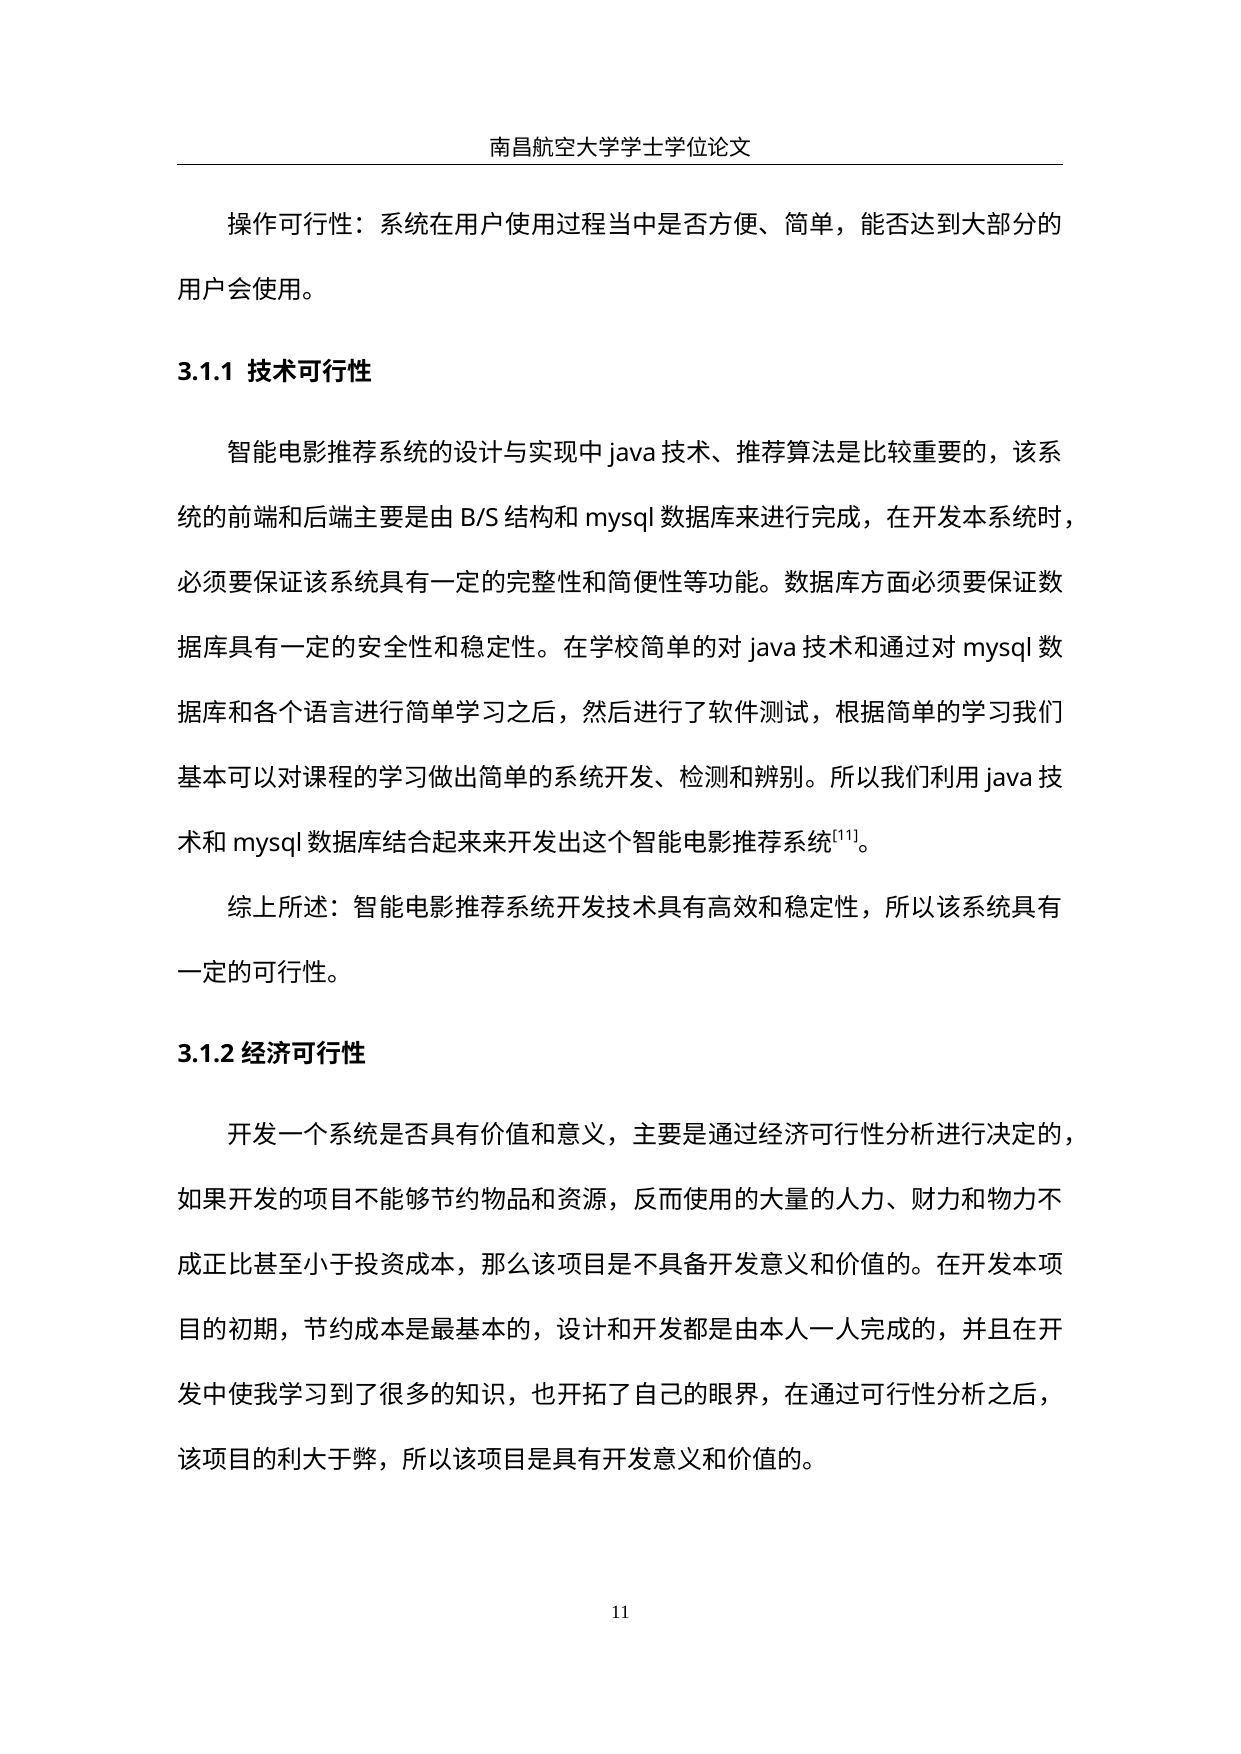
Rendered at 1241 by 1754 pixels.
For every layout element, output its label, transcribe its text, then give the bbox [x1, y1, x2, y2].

text 智能电影推荐系统的设计与实现中java技术、推荐算法是比较重要的，该系统的前端和后端主要是由B/S结构和mysql数据库来进行完成，在开发本系统时，必须要保证该系统具有一定的完整性和简便性等功能。数据库方面必须要保证数据库具有一定的安全性和稳定性。在学校简单的对java技术和通过对mysql数据库和各个语言进行简单学习之后，然后进行了软件测试，根据简单的学习我们基本可以对课程的学习做出简单的系统开发、检测和辨别。所以我们利用java技术和mysql数据库结合起来来开发出这个智能电影推荐系统[11]。 [177, 418, 1063, 873]
text 开发一个系统是否具有价值和意义，主要是通过经济可行性分析进行决定的，如果开发的项目不能够节约物品和资源，反而使用的大量的人力、财力和物力不成正比甚至小于投资成本，那么该项目是不具备开发意义和价值的。在开发本项目的初期，节约成本是最基本的，设计和开发都是由本人一人完成的，并且在开发中使我学习到了很多的知识，也开拓了自己的眼界，在通过可行性分析之后，该项目的利大于弊，所以该项目是具有开发意义和价值的。 [177, 1100, 1063, 1490]
text 操作可行性：系统在用户使用过程当中是否方便、简单，能否达到大部分的用户会使用。 [177, 190, 1063, 320]
text 综上所述：智能电影推荐系统开发技术具有高效和稳定性，所以该系统具有一定的可行性。 [177, 873, 1063, 1003]
subtitle 3.1.2 经济可行性 [177, 1019, 1063, 1084]
text 3.1.1 技术可行性 [177, 337, 1063, 402]
